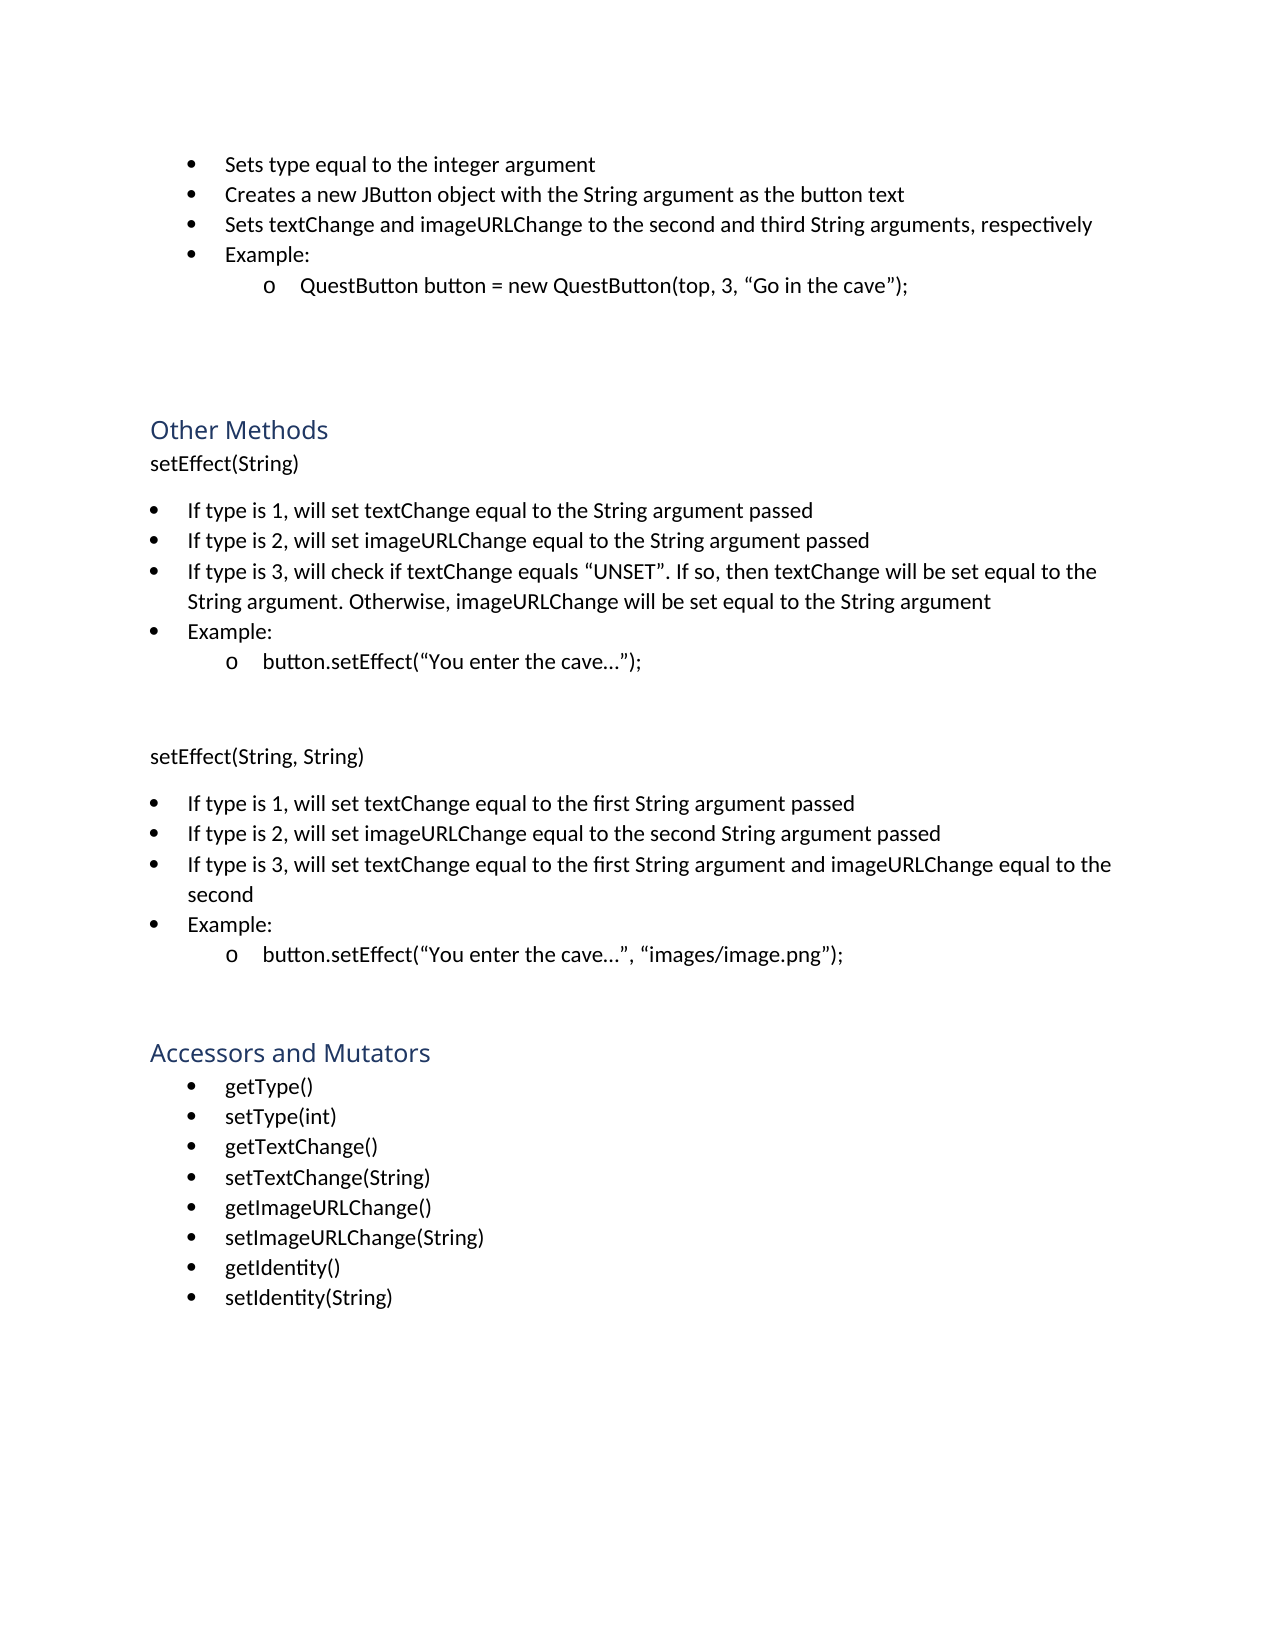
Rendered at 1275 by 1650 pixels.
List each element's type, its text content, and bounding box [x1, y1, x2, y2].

list button.setEffect(“You enter the cave…”); [225, 647, 1125, 677]
list setImageURLChange(String) [187, 1223, 1125, 1251]
list getImageURLChange() [187, 1193, 1125, 1221]
list setTextChange(String) [187, 1163, 1125, 1191]
list getTextChange() [187, 1132, 1125, 1161]
list getType() [187, 1072, 1125, 1100]
list If type is 3, will check if textChange equals “UNSET”. If so, then textChange will be set equal to the String argument. Otherwise, imageURLChange will be set equal to the String argument [150, 557, 1125, 615]
list Sets type equal to the integer argument [187, 150, 1125, 178]
list If type is 2, will set imageURLChange equal to the second String argument passed [150, 819, 1125, 847]
list Creates a new JButton object with the String argument as the button text [187, 180, 1125, 208]
list Example: [150, 910, 1125, 938]
list Example: [150, 617, 1125, 645]
subtitle Other Methods [150, 413, 1125, 447]
list QuestButton button = new QuestButton(top, 3, “Go in the cave”); [262, 271, 1125, 300]
subtitle Accessors and Mutators [150, 1035, 1125, 1069]
list If type is 3, will set textChange equal to the first String argument and imageURLChange equal to the second [150, 850, 1125, 908]
list If type is 1, will set textChange equal to the String argument passed [150, 496, 1125, 524]
list getIdentity() [187, 1253, 1125, 1281]
list Sets textChange and imageURLChange to the second and third String arguments, respectively [187, 210, 1125, 238]
list Example: [187, 241, 1125, 269]
text setEffect(String) [150, 449, 1125, 477]
text setEffect(String, String) [150, 742, 1125, 770]
list If type is 2, will set imageURLChange equal to the String argument passed [150, 527, 1125, 554]
list If type is 1, will set textChange equal to the first String argument passed [150, 789, 1125, 817]
list setType(int) [187, 1102, 1125, 1130]
list button.setEffect(“You enter the cave…”, “images/image.png”); [225, 940, 1125, 969]
list setIdentity(String) [187, 1283, 1125, 1312]
